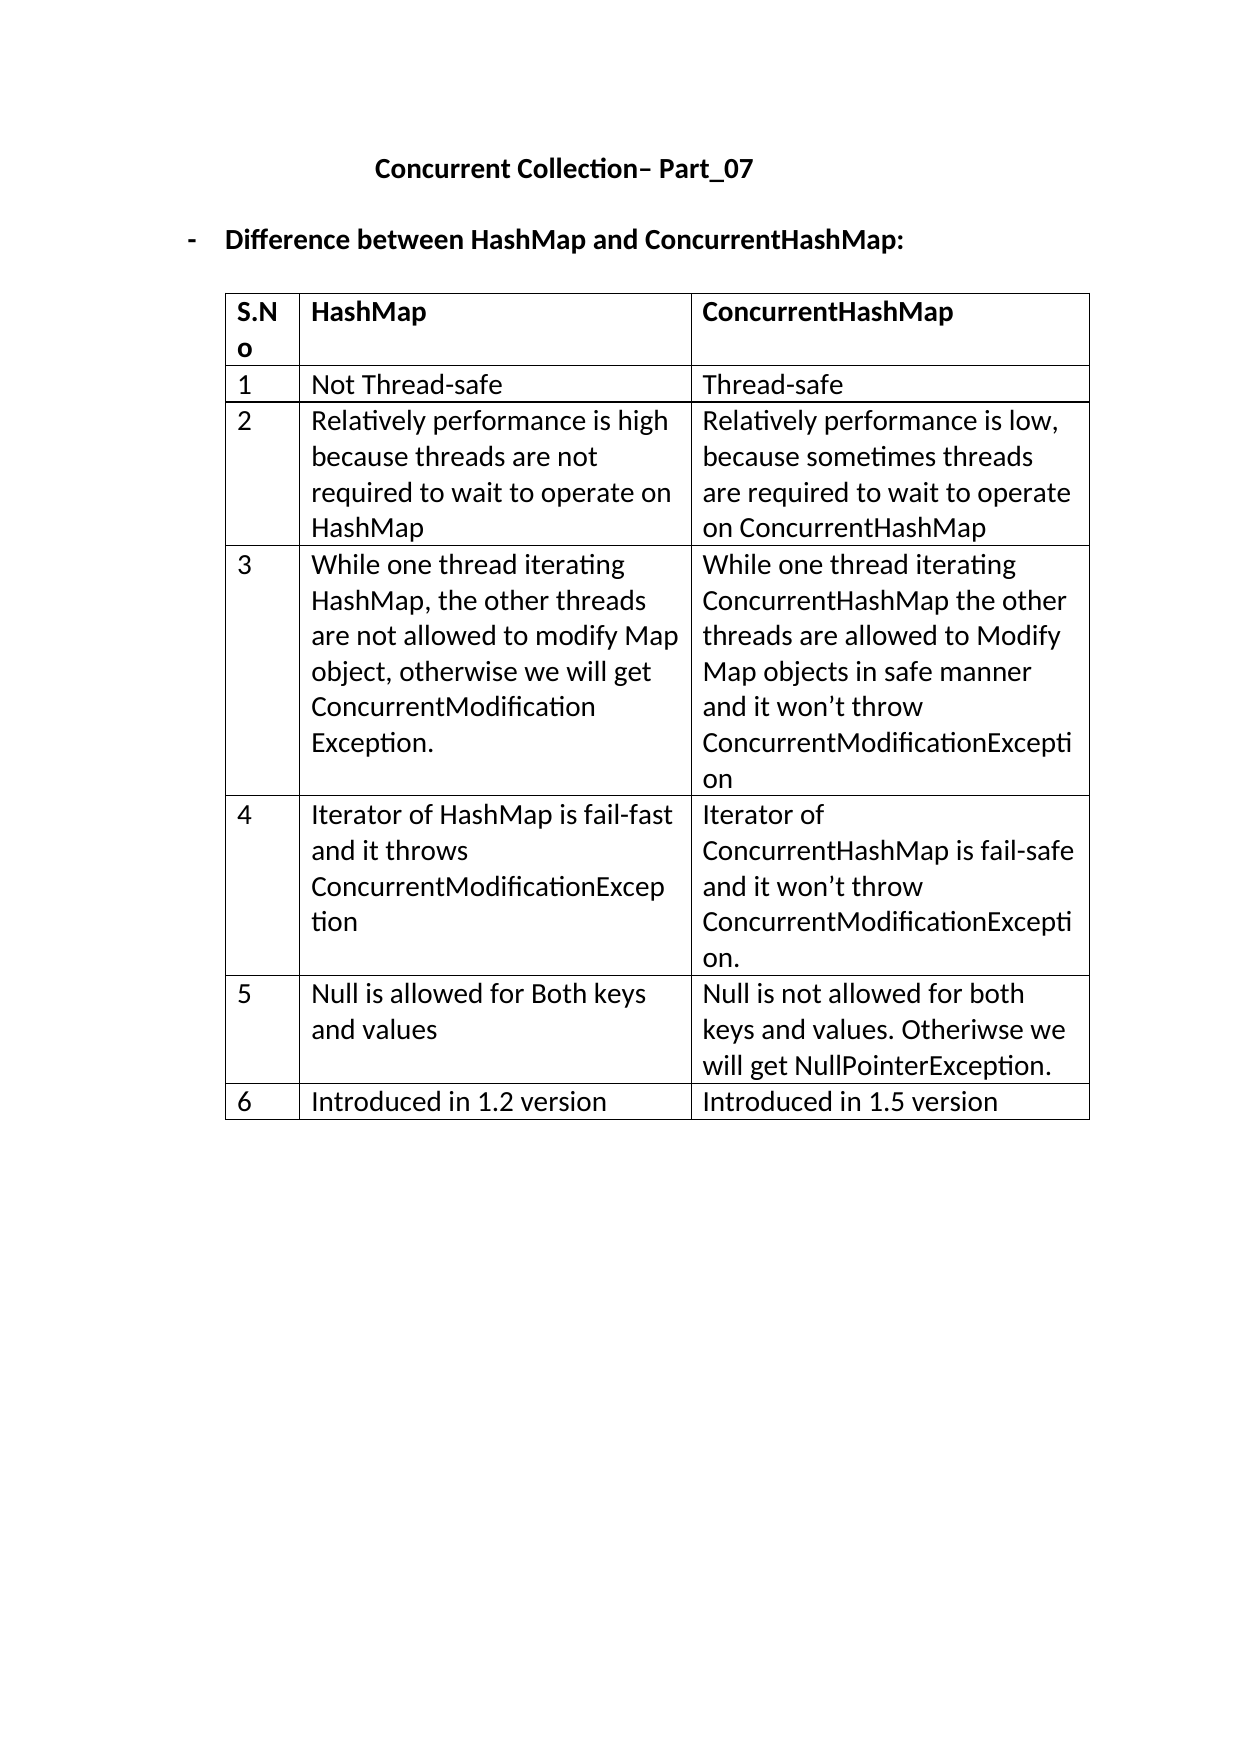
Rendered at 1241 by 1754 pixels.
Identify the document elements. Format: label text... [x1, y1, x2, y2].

table_cell While one thread iterating HashMap, the other threads are not allowed to modify Map object, otherwise we will get ConcurrentModification Exception. [300, 546, 691, 795]
table_cell While one thread iterating ConcurrentHashMap the other threads are allowed to Modify Map objects in safe manner and it won’t throw ConcurrentModificationException [692, 546, 1089, 795]
table_cell Null is allowed for Both keys and values [300, 976, 691, 1082]
table_cell Not Thread-safe [300, 366, 691, 401]
table_cell Relatively performance is high because threads are not required to wait to operate on HashMap [300, 403, 691, 545]
text Concurrent Collection– Part_07 [300, 150, 1090, 186]
table_cell Iterator of HashMap is fail-fast and it throws ConcurrentModificationException [300, 796, 691, 974]
table_header S.No [226, 294, 299, 365]
table_header ConcurrentHashMap [692, 294, 1089, 365]
table_header HashMap [300, 294, 691, 365]
table_cell 3 [226, 546, 299, 795]
table_cell 5 [226, 976, 299, 1082]
table_cell Iterator of ConcurrentHashMap is fail-safe and it won’t throw ConcurrentModificationException. [692, 796, 1089, 974]
table_cell Introduced in 1.2 version [300, 1084, 691, 1119]
table_cell 1 [226, 366, 299, 401]
table_cell Relatively performance is low, because sometimes threads are required to wait to operate on ConcurrentHashMap [692, 403, 1089, 545]
table_cell 6 [226, 1084, 299, 1119]
table_cell 4 [226, 796, 299, 974]
table_cell 2 [226, 403, 299, 545]
table_cell Introduced in 1.5 version [692, 1084, 1089, 1119]
table_cell Null is not allowed for both keys and values. Otheriwse we will get NullPointerException. [692, 976, 1089, 1082]
list Difference between HashMap and ConcurrentHashMap: [187, 221, 1090, 257]
table_cell Thread-safe [692, 366, 1089, 401]
